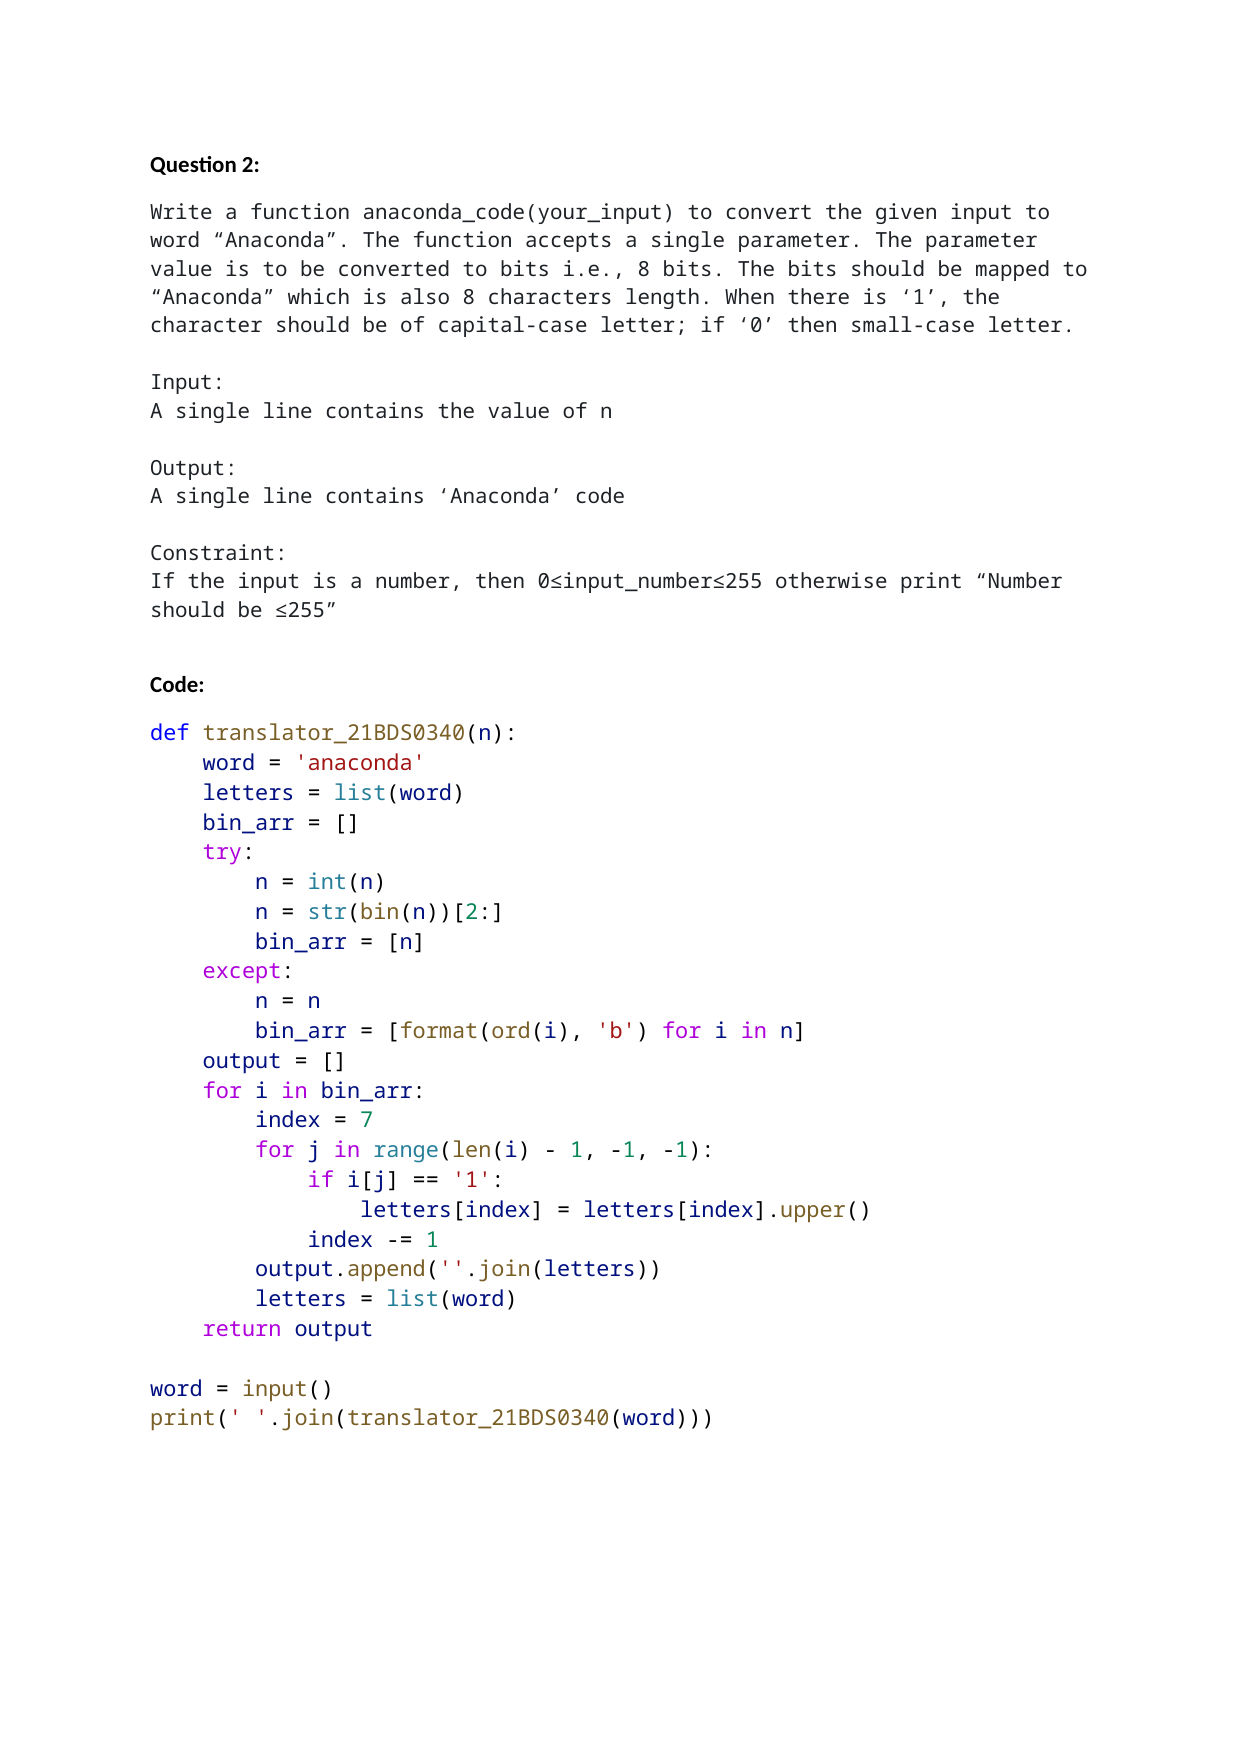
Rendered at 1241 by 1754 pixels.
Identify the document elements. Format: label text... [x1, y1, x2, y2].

text A single line contains ‘Anaconda’ code [150, 481, 1090, 510]
text letters = list(word) [150, 777, 1090, 807]
text bin_arr = [format(ord(i), 'b') for i in n] [150, 1015, 1090, 1045]
text index -= 1 [150, 1224, 1090, 1253]
text word = input() [150, 1373, 1090, 1402]
text n = str(bin(n))[2:] [150, 896, 1090, 926]
text letters[index] = letters[index].upper() [150, 1194, 1090, 1224]
text bin_arr = [n] [150, 926, 1090, 956]
text output.append(''.join(letters)) [150, 1253, 1090, 1283]
text try: [150, 836, 1090, 866]
text Constraint: [150, 538, 1090, 567]
text if i[j] == '1': [150, 1164, 1090, 1194]
text index = 7 [150, 1104, 1090, 1134]
text Output: [150, 453, 1090, 481]
text word = 'anaconda' [150, 747, 1090, 777]
text except: [150, 956, 1090, 985]
text If the input is a number, then 0≤input_number≤255 otherwise print “Number should be ≤255” [150, 567, 1090, 623]
text print(' '.join(translator_21BDS0340(word))) [150, 1402, 1090, 1432]
text letters = list(word) [150, 1283, 1090, 1313]
text Write a function anaconda_code(your_input) to convert the given input to word “Anaconda”. The function accepts a single parameter. The parameter value is to be converted to bits i.e., 8 bits. The bits should be mapped to “Anaconda” which is also 8 characters length. When there is ‘1’, the character should be of capital-case letter; if ‘0’ then small-case letter. [150, 197, 1090, 339]
text for i in bin_arr: [150, 1075, 1090, 1104]
text def translator_21BDS0340(n): [150, 717, 1090, 747]
text Question 2: [150, 150, 1090, 178]
text Input: [150, 367, 1090, 396]
text Code: [150, 670, 1090, 698]
text n = n [150, 985, 1090, 1015]
text bin_arr = [] [150, 807, 1090, 836]
text A single line contains the value of n [150, 396, 1090, 424]
text for j in range(len(i) - 1, -1, -1): [150, 1134, 1090, 1164]
text return output [150, 1313, 1090, 1343]
text n = int(n) [150, 866, 1090, 896]
text output = [] [150, 1045, 1090, 1075]
